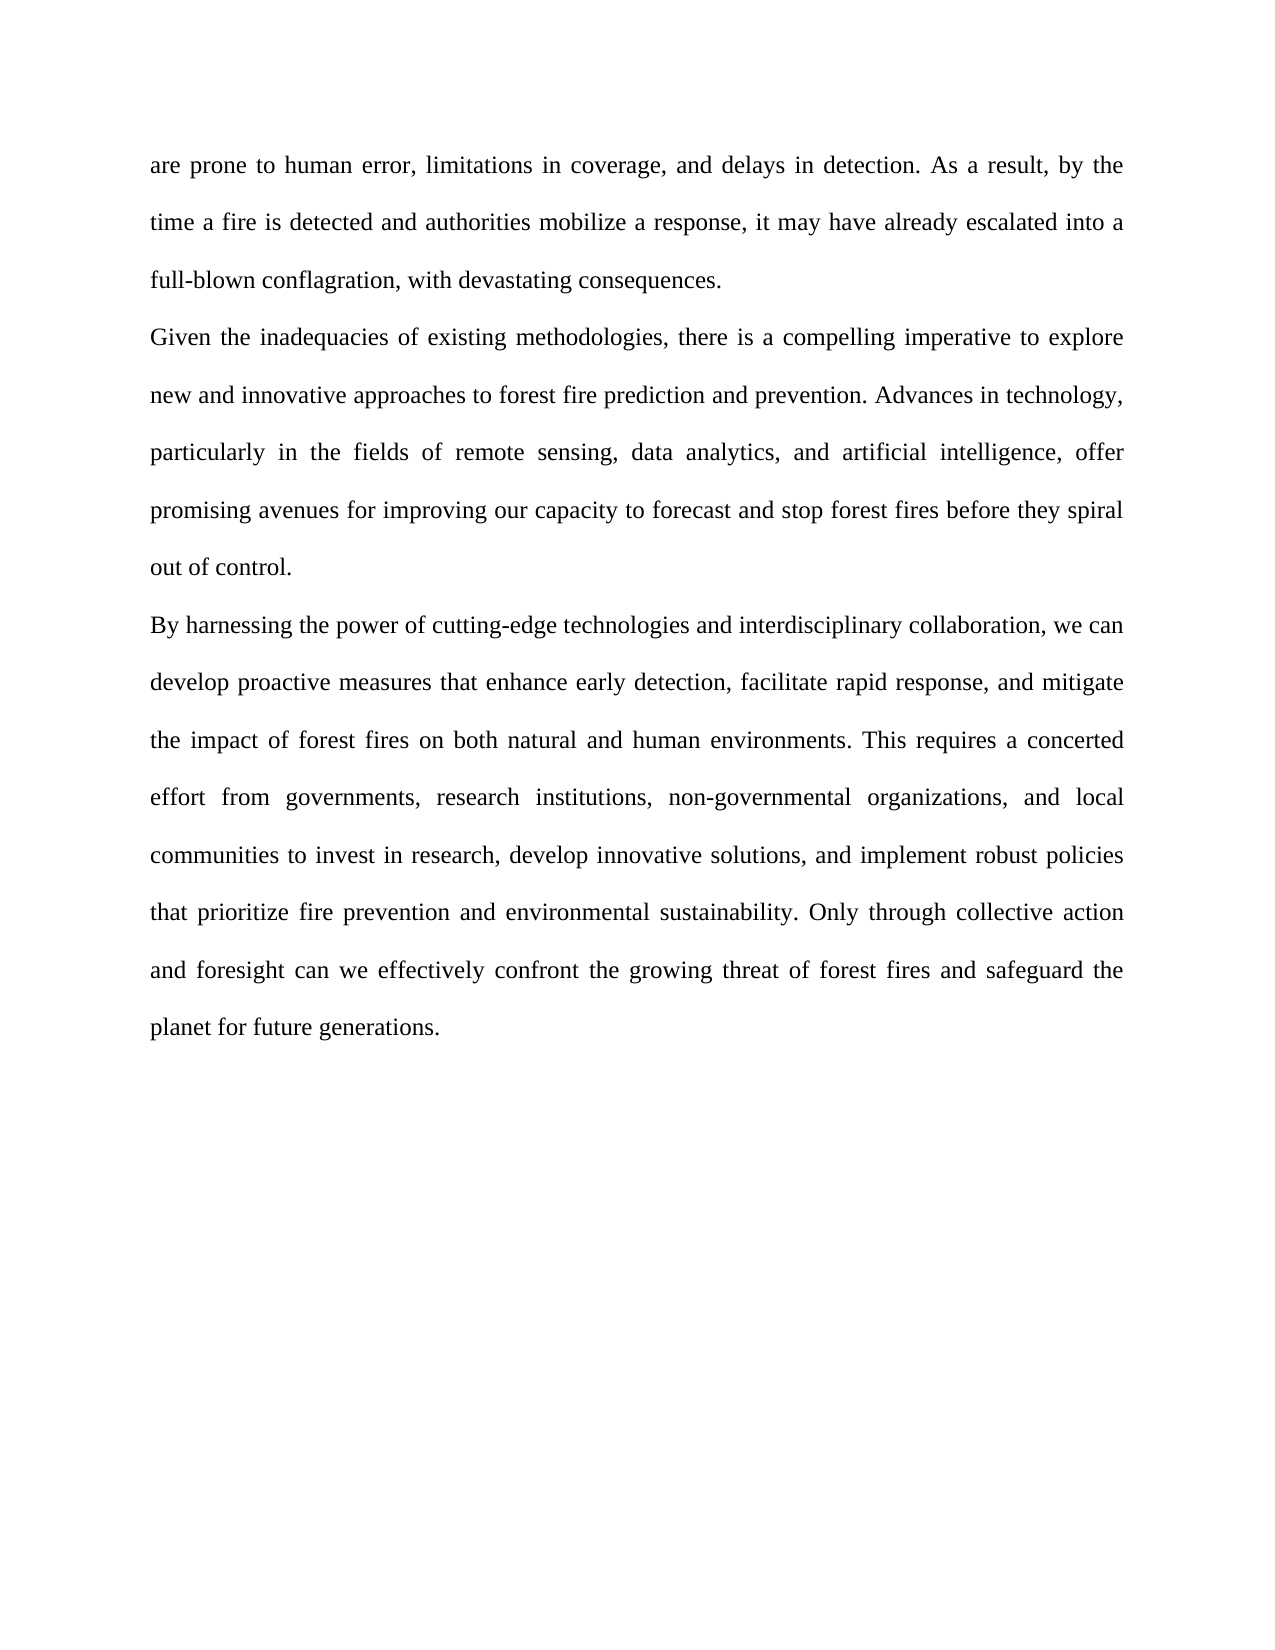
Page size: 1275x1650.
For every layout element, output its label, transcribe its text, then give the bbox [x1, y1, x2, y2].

text By harnessing the power of cutting-edge technologies and interdisciplinary collaboration, we can develop proactive measures that enhance early detection, facilitate rapid response, and mitigate the impact of forest fires on both natural and human environments. This requires a concerted effort from governments, research institutions, non-governmental organizations, and local communities to invest in research, develop innovative solutions, and implement robust policies that prioritize fire prevention and environmental sustainability. Only through collective action and foresight can we effectively confront the growing threat of forest fires and safeguard the planet for future generations. [150, 610, 1125, 1041]
text Given the inadequacies of existing methodologies, there is a compelling imperative to explore new and innovative approaches to forest fire prediction and prevention. Advances in technology, particularly in the fields of remote sensing, data analytics, and artificial intelligence, offer promising avenues for improving our capacity to forecast and stop forest fires before they spiral out of control. [150, 322, 1125, 581]
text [150, 150, 1125, 294]
